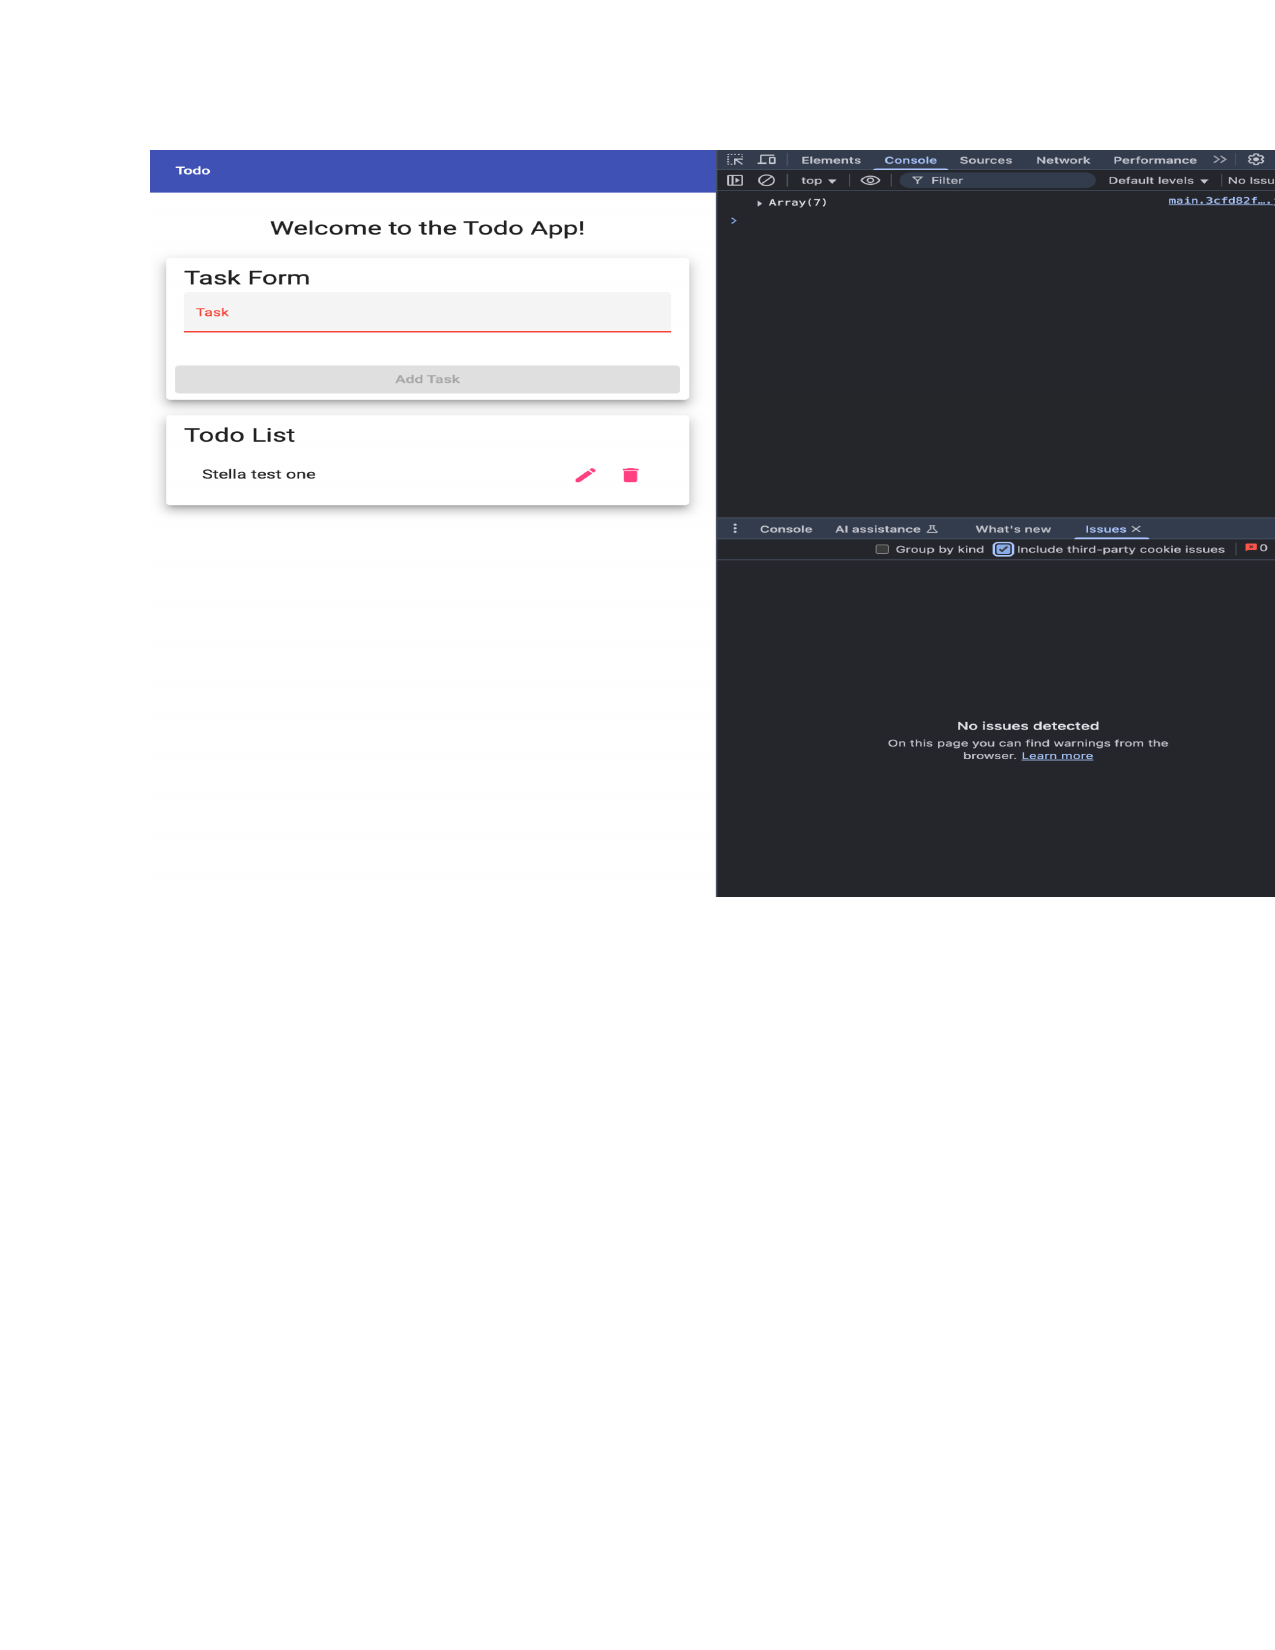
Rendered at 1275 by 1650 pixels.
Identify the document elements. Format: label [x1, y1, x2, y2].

picture [150, 150, 1275, 897]
